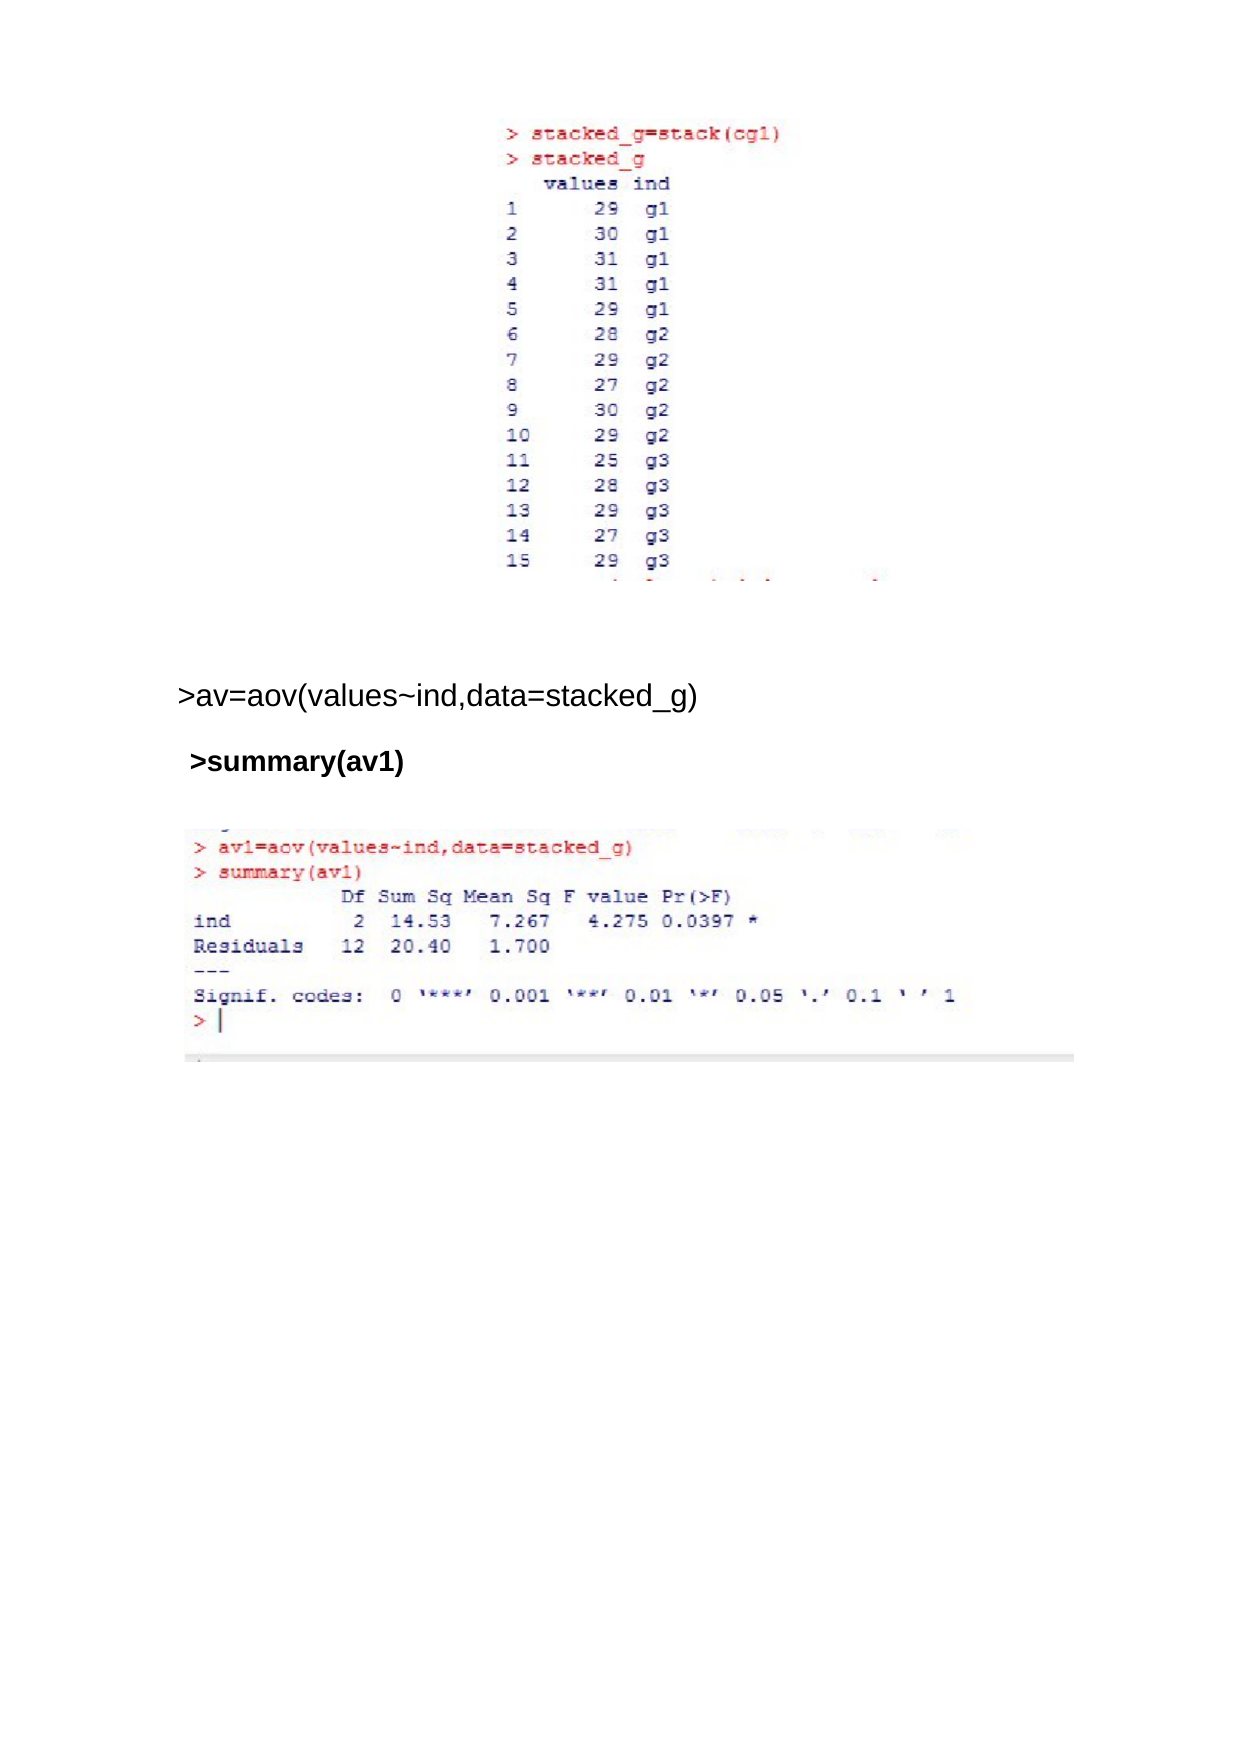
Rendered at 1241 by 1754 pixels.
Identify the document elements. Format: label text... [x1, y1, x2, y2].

subtitle >av=aov(values~ind,data=stacked_g) [177, 677, 1152, 713]
picture [497, 118, 893, 581]
text >summary(av1) [189, 744, 1152, 777]
picture [184, 829, 1074, 1062]
